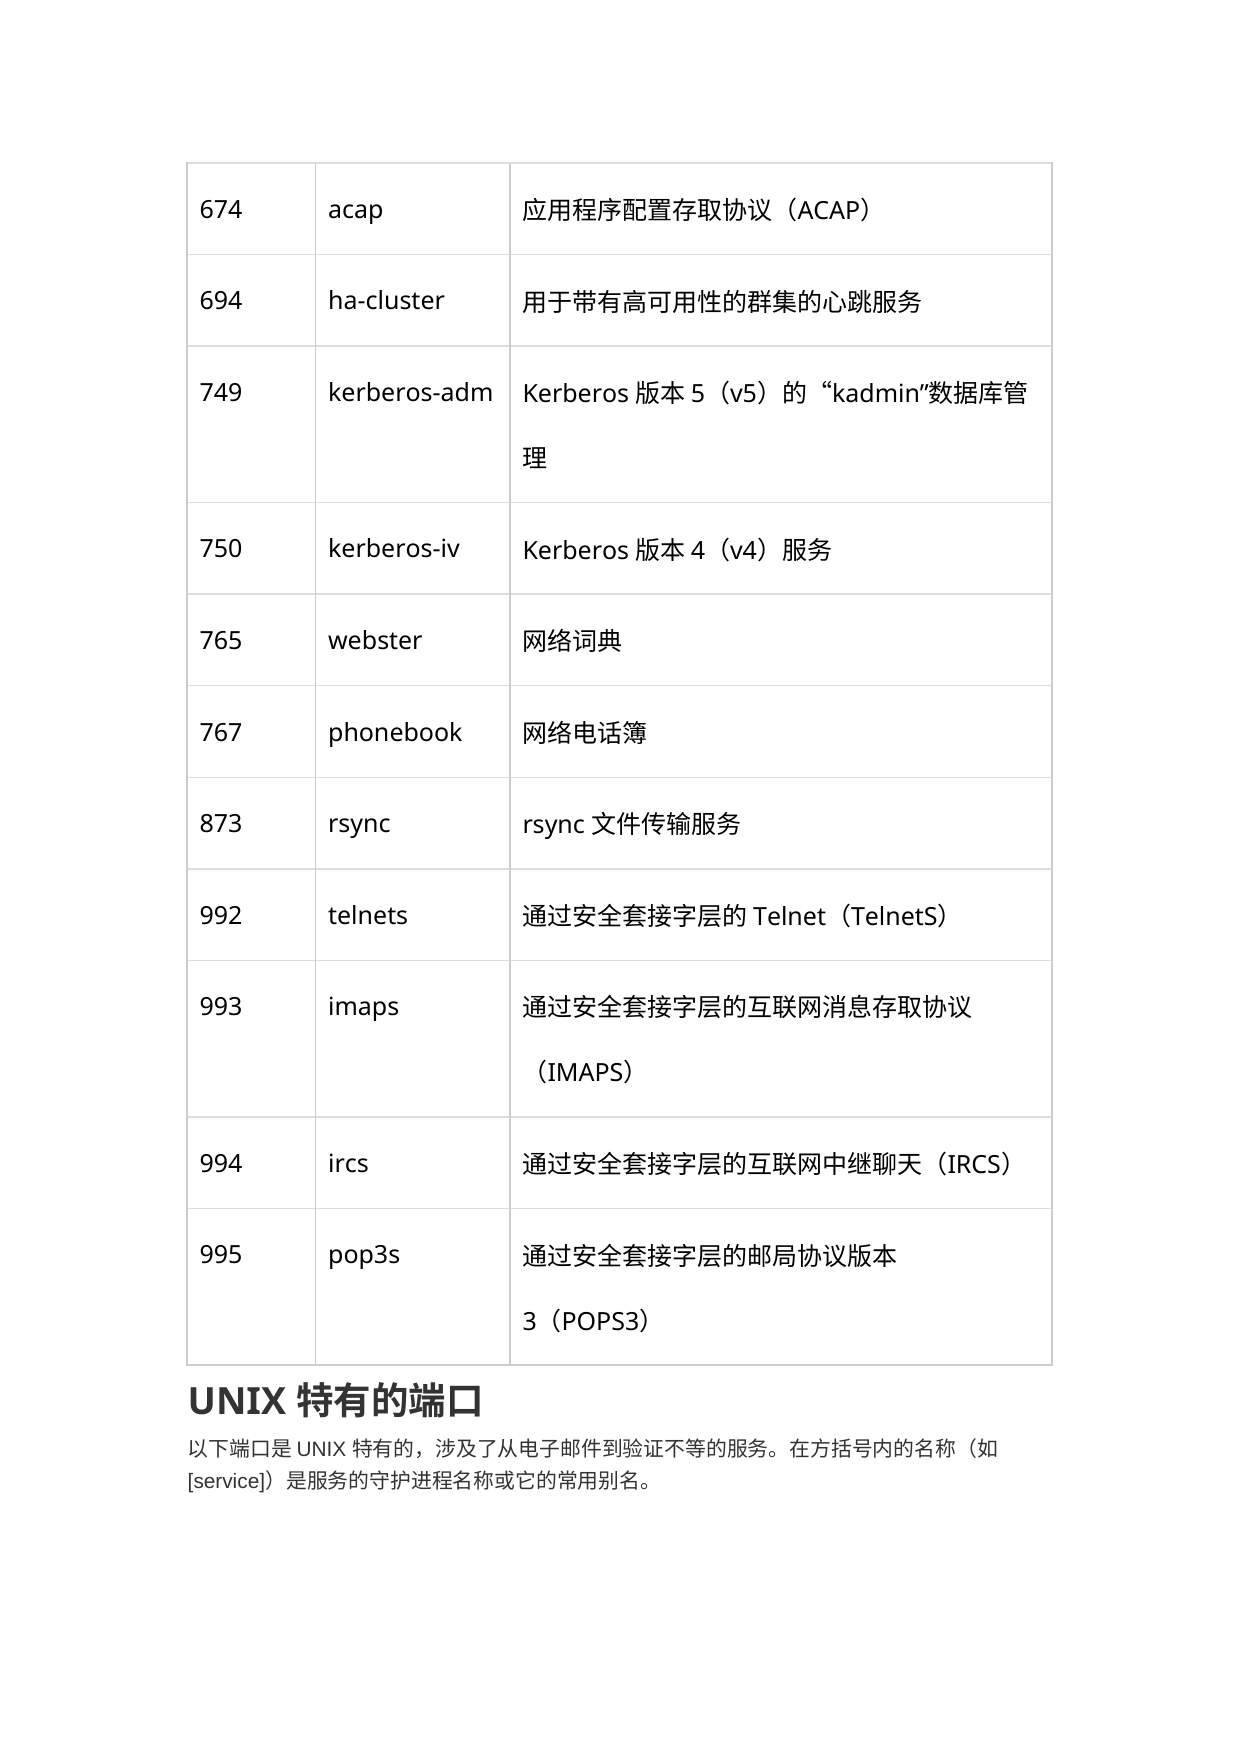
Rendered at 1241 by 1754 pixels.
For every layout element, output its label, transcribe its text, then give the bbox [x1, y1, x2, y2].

table_cell 995 [188, 1209, 315, 1364]
table_cell rsync 文件传输服务 [511, 778, 1051, 868]
table_cell kerberos-iv [316, 503, 509, 593]
table_cell 通过安全套接字层的 Telnet（TelnetS） [511, 870, 1051, 959]
table_cell 765 [188, 595, 315, 685]
table_cell pop3s [316, 1209, 509, 1364]
table_cell 992 [188, 870, 315, 959]
table_cell 网络词典 [511, 595, 1051, 685]
table_cell 用于带有高可用性的群集的心跳服务 [511, 255, 1051, 345]
table_cell 873 [188, 778, 315, 868]
table_cell ircs [316, 1118, 509, 1208]
table_cell telnets [316, 870, 509, 959]
table_cell ha-cluster [316, 255, 509, 345]
table_cell 应用程序配置存取协议（ACAP） [511, 164, 1051, 253]
table_cell 767 [188, 686, 315, 776]
table_cell 通过安全套接字层的互联网中继聊天（IRCS） [511, 1118, 1051, 1208]
table_cell 993 [188, 961, 315, 1116]
table_cell 694 [188, 255, 315, 345]
table_cell 749 [188, 347, 315, 502]
text UNIX 特有的端口 [187, 1366, 1053, 1431]
table_cell rsync [316, 778, 509, 868]
table_cell 通过安全套接字层的邮局协议版本3（POPS3） [511, 1209, 1051, 1364]
table_cell 994 [188, 1118, 315, 1208]
table_cell imaps [316, 961, 509, 1116]
table_cell 网络电话簿 [511, 686, 1051, 776]
table_cell kerberos-adm [316, 347, 509, 502]
table_cell webster [316, 595, 509, 685]
table_cell 674 [188, 164, 315, 253]
table_cell phonebook [316, 686, 509, 776]
table_cell acap [316, 164, 509, 253]
table_cell 通过安全套接字层的互联网消息存取协议（IMAPS） [511, 961, 1051, 1116]
table_cell 750 [188, 503, 315, 593]
table_cell Kerberos 版本5（v5）的“kadmin”数据库管理 [511, 347, 1051, 502]
table_cell Kerberos 版本4（v4）服务 [511, 503, 1051, 593]
text 以下端口是 UNIX 特有的，涉及了从电子邮件到验证不等的服务。在方括号内的名称（如 [service]）是服务的守护进程名称或它的常用别名。 [187, 1431, 1053, 1496]
